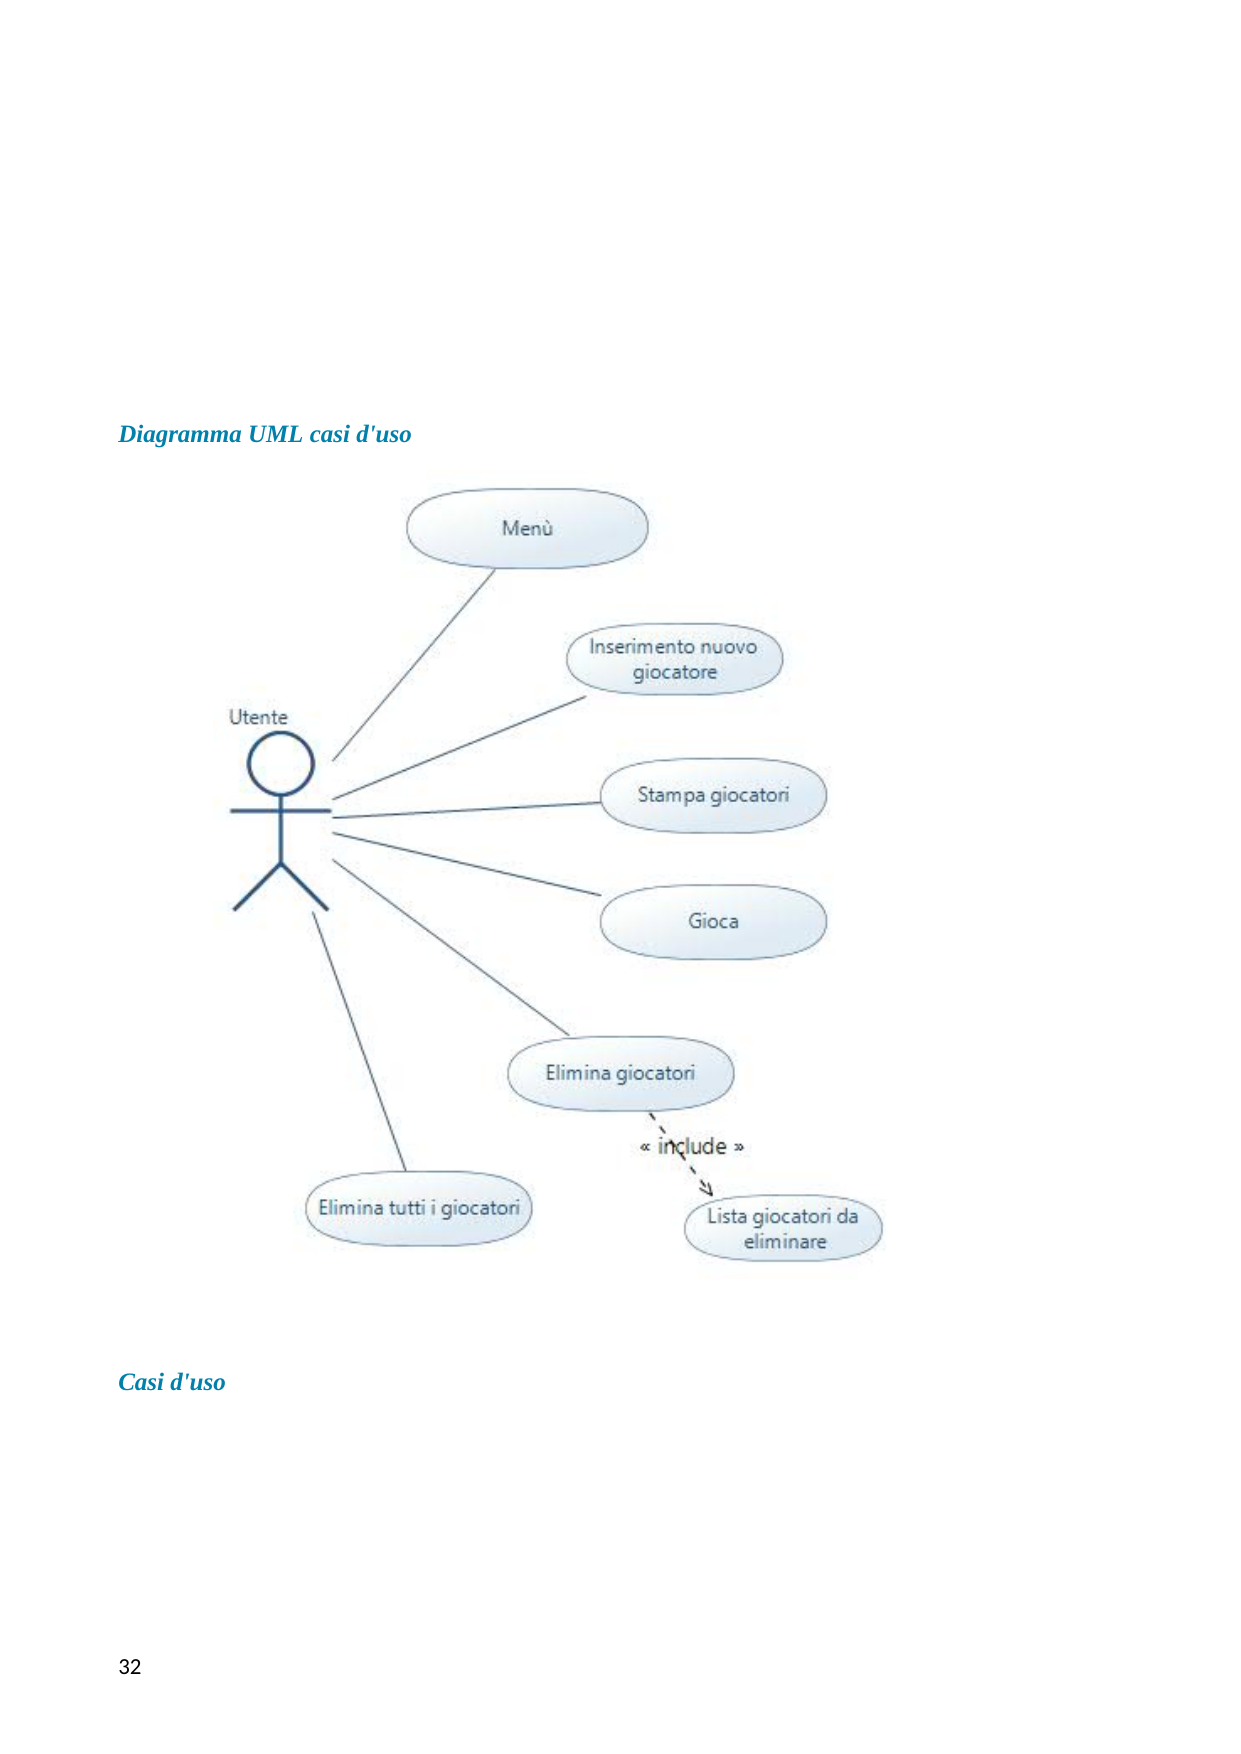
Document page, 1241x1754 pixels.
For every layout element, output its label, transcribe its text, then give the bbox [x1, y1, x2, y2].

picture [213, 470, 905, 1279]
text Casi d'uso [118, 1367, 1122, 1395]
text Diagramma UML casi d'uso [118, 419, 1122, 447]
